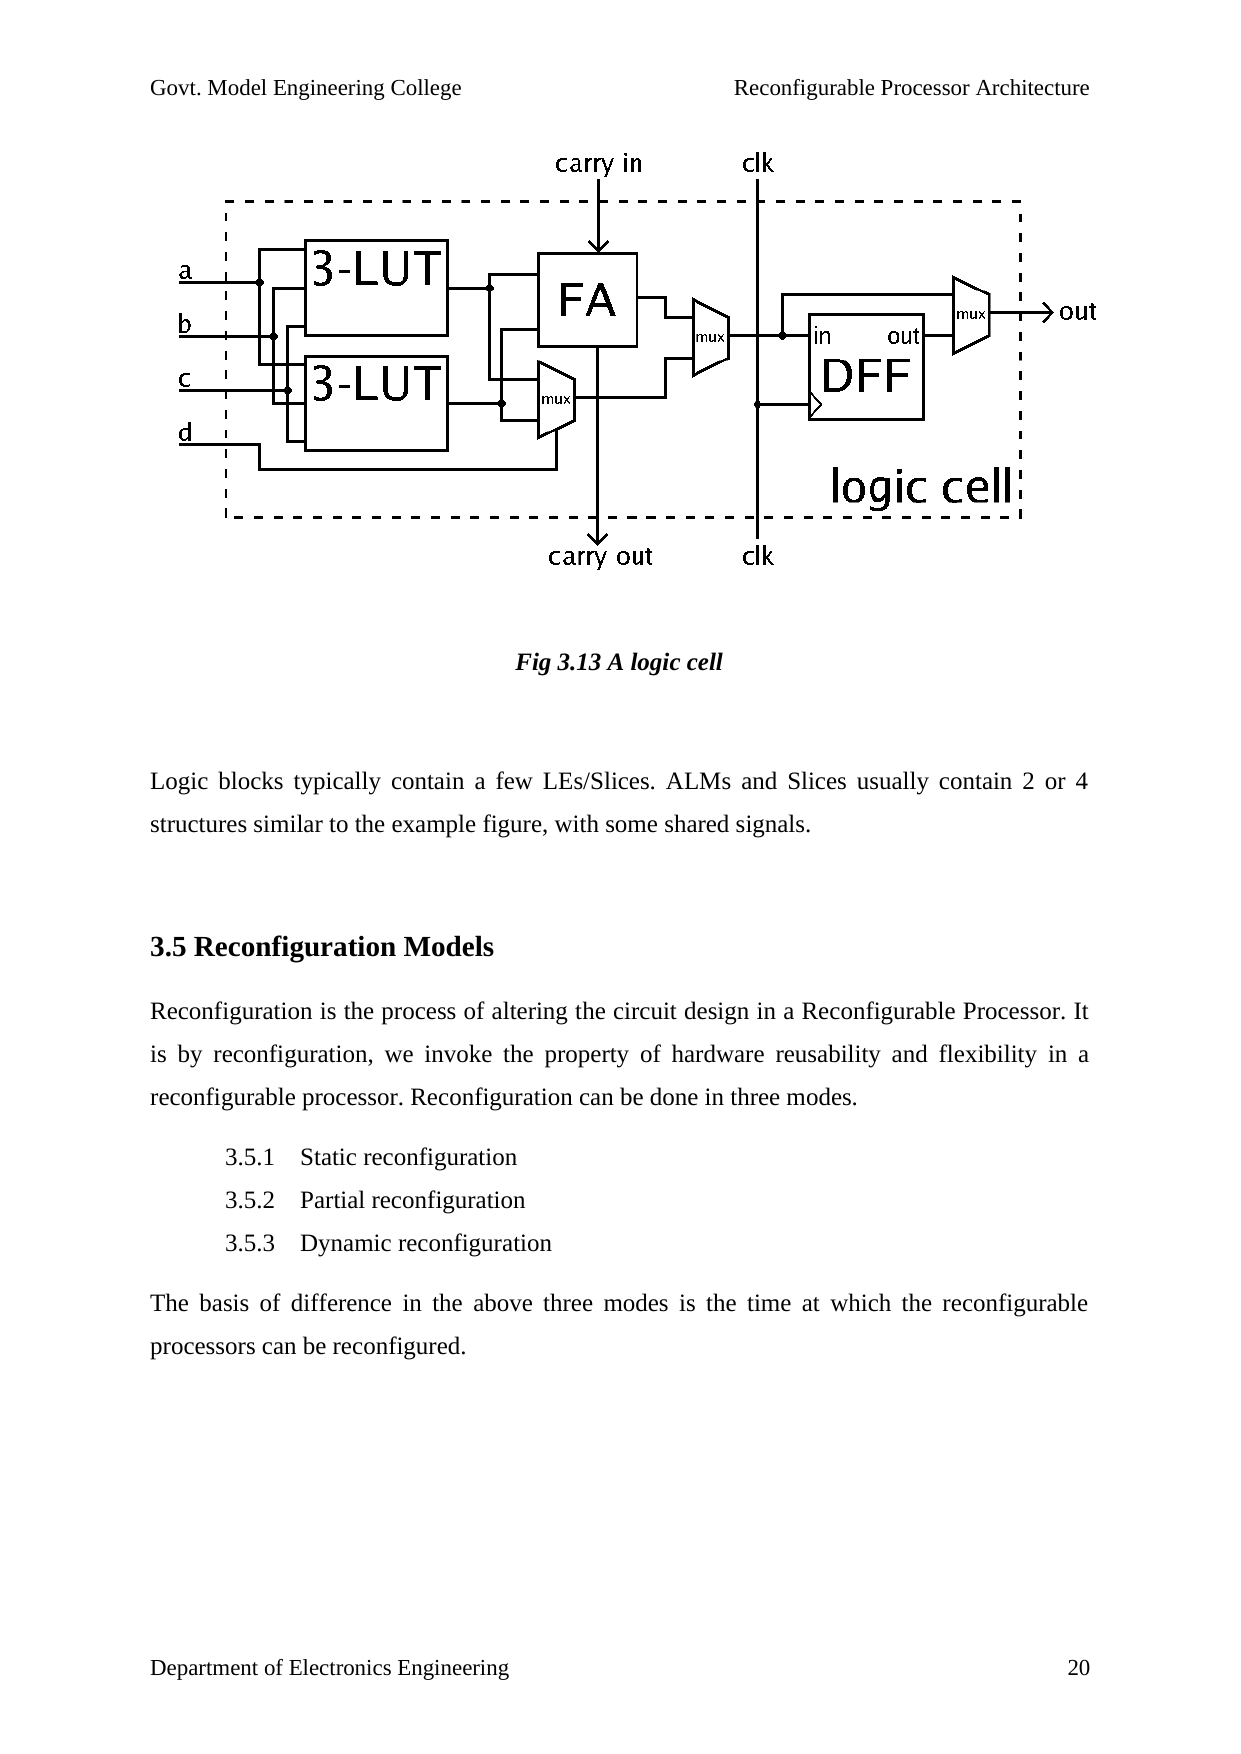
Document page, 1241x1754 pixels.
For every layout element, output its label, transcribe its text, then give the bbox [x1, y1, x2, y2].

text The basis of difference in the above three modes is the time at which the reconfigurable processors can be reconfigured. [150, 1288, 1090, 1360]
text Logic blocks typically contain a few LEs/Slices. ALMs and Slices usually contain 2 or 4 structures similar to the example figure, with some shared signals. [150, 766, 1090, 838]
list Dynamic reconfiguration [225, 1228, 1090, 1257]
list Partial reconfiguration [225, 1185, 1090, 1214]
text Fig 3.13 A logic cell [150, 647, 1090, 675]
picture [167, 150, 1108, 573]
text Reconfiguration is the process of altering the circuit design in a Reconfigurable Processor. It is by reconfiguration, we invoke the property of hardware reusability and flexibility in a reconfigurable processor. Reconfiguration can be done in three modes. [150, 996, 1090, 1111]
text 3.5 Reconfiguration Models [150, 929, 1090, 962]
list Static reconfiguration [225, 1142, 1090, 1171]
